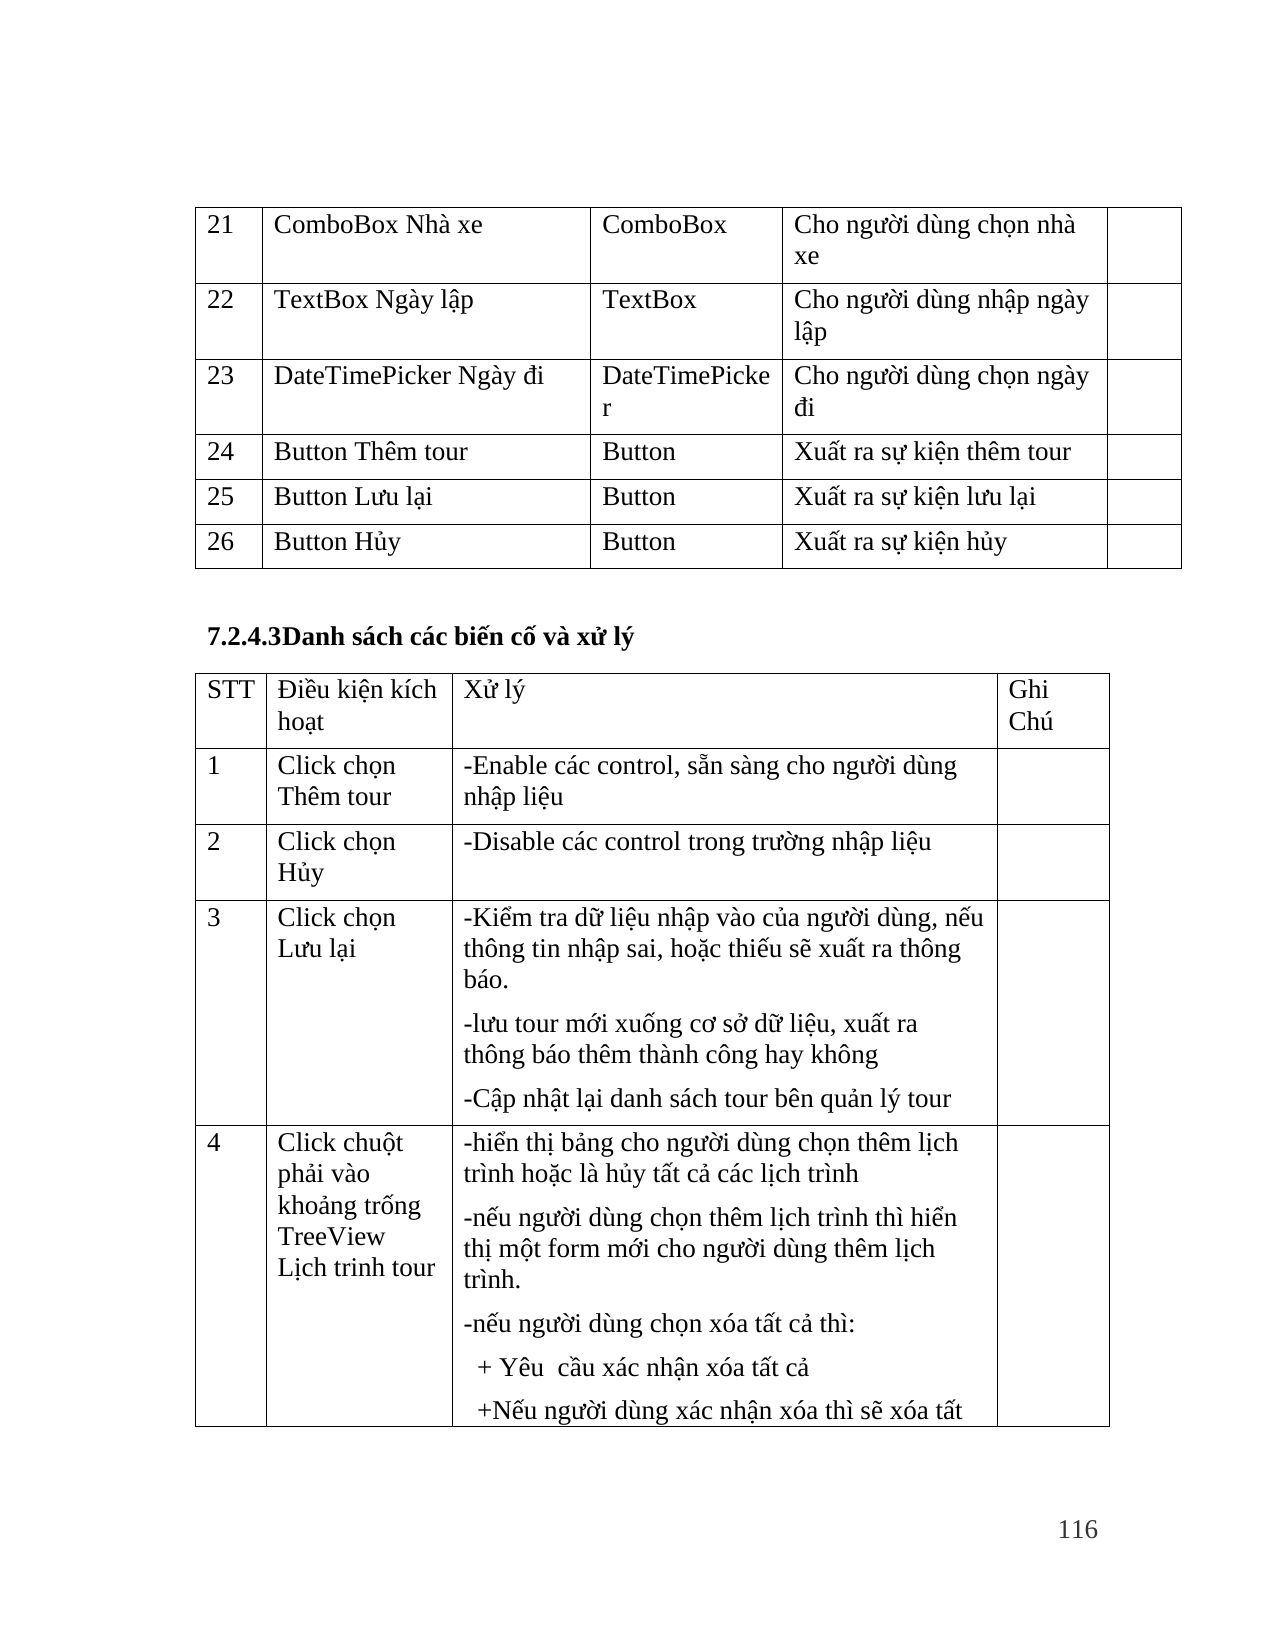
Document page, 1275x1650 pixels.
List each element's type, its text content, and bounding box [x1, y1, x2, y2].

table_cell Xuất ra sự kiện hủy [783, 525, 1107, 568]
table_cell 23 [196, 360, 262, 434]
table_cell [1108, 360, 1181, 434]
table_cell 22 [196, 284, 262, 358]
table_cell Button [591, 480, 782, 524]
subtitle Danh sách các biến cố và xử lý [207, 619, 1098, 651]
table_cell [998, 825, 1109, 900]
table_cell [1108, 480, 1181, 524]
table_cell -Disable các control trong trường nhập liệu [453, 825, 997, 900]
table_cell Button Lưu lại [263, 480, 590, 524]
table_cell 24 [196, 435, 262, 479]
table_cell 21 [196, 208, 262, 283]
table_cell -Enable các control, sẵn sàng cho người dùng nhập liệu [453, 749, 997, 824]
table_header Ghi Chú [998, 674, 1109, 748]
table_cell [1108, 525, 1181, 568]
table_cell DateTimePicker Ngày đi [263, 360, 590, 434]
table_cell DateTimePicker [591, 360, 782, 434]
table_cell Button [591, 525, 782, 568]
table_cell Button Thêm tour [263, 435, 590, 479]
table_cell [1108, 284, 1181, 358]
table_cell Button Hủy [263, 525, 590, 568]
table_cell TextBox Ngày lập [263, 284, 590, 358]
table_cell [267, 1126, 452, 1426]
table_cell [998, 749, 1109, 824]
table_cell Cho người dùng nhập ngày lập [783, 284, 1107, 358]
table_cell 25 [196, 480, 262, 524]
table_cell -Kiểm tra dữ liệu nhập vào của người dùng, nếu thông tin nhập sai, hoặc thiếu sẽ xuất ra thông báo. -lưu tour mới xuống cơ sở dữ liệu, xuất ra thông báo thêm thành công hay không -Cập nhật lại danh sách tour bên quản lý tour [453, 901, 997, 1125]
table_cell 4 [196, 1126, 266, 1426]
table_cell 2 [196, 825, 266, 900]
table_cell 1 [196, 749, 266, 824]
table_cell Cho người dùng chọn ngày đi [783, 360, 1107, 434]
table_cell ComboBox Nhà xe [263, 208, 590, 283]
table_header Điều kiện kích hoạt [267, 674, 452, 748]
table_cell [1108, 208, 1181, 283]
table_cell Cho người dùng chọn nhà xe [783, 208, 1107, 283]
table_cell 3 [196, 901, 266, 1125]
table_cell Xuất ra sự kiện lưu lại [783, 480, 1107, 524]
table_cell [1108, 435, 1181, 479]
table_cell Click chọn Lưu lại [267, 901, 452, 1125]
table_header STT [196, 674, 266, 748]
table_cell Click chọn Thêm tour [267, 749, 452, 824]
table_cell ComboBox [591, 208, 782, 283]
table_cell [998, 901, 1109, 1125]
table_cell Xuất ra sự kiện thêm tour [783, 435, 1107, 479]
table_cell Button [591, 435, 782, 479]
table_cell TextBox [591, 284, 782, 358]
table_cell Click chọn Hủy [267, 825, 452, 900]
table_header Xử lý [453, 674, 997, 748]
table_cell 26 [196, 525, 262, 568]
table_cell [998, 1126, 1109, 1426]
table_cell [453, 1126, 997, 1426]
